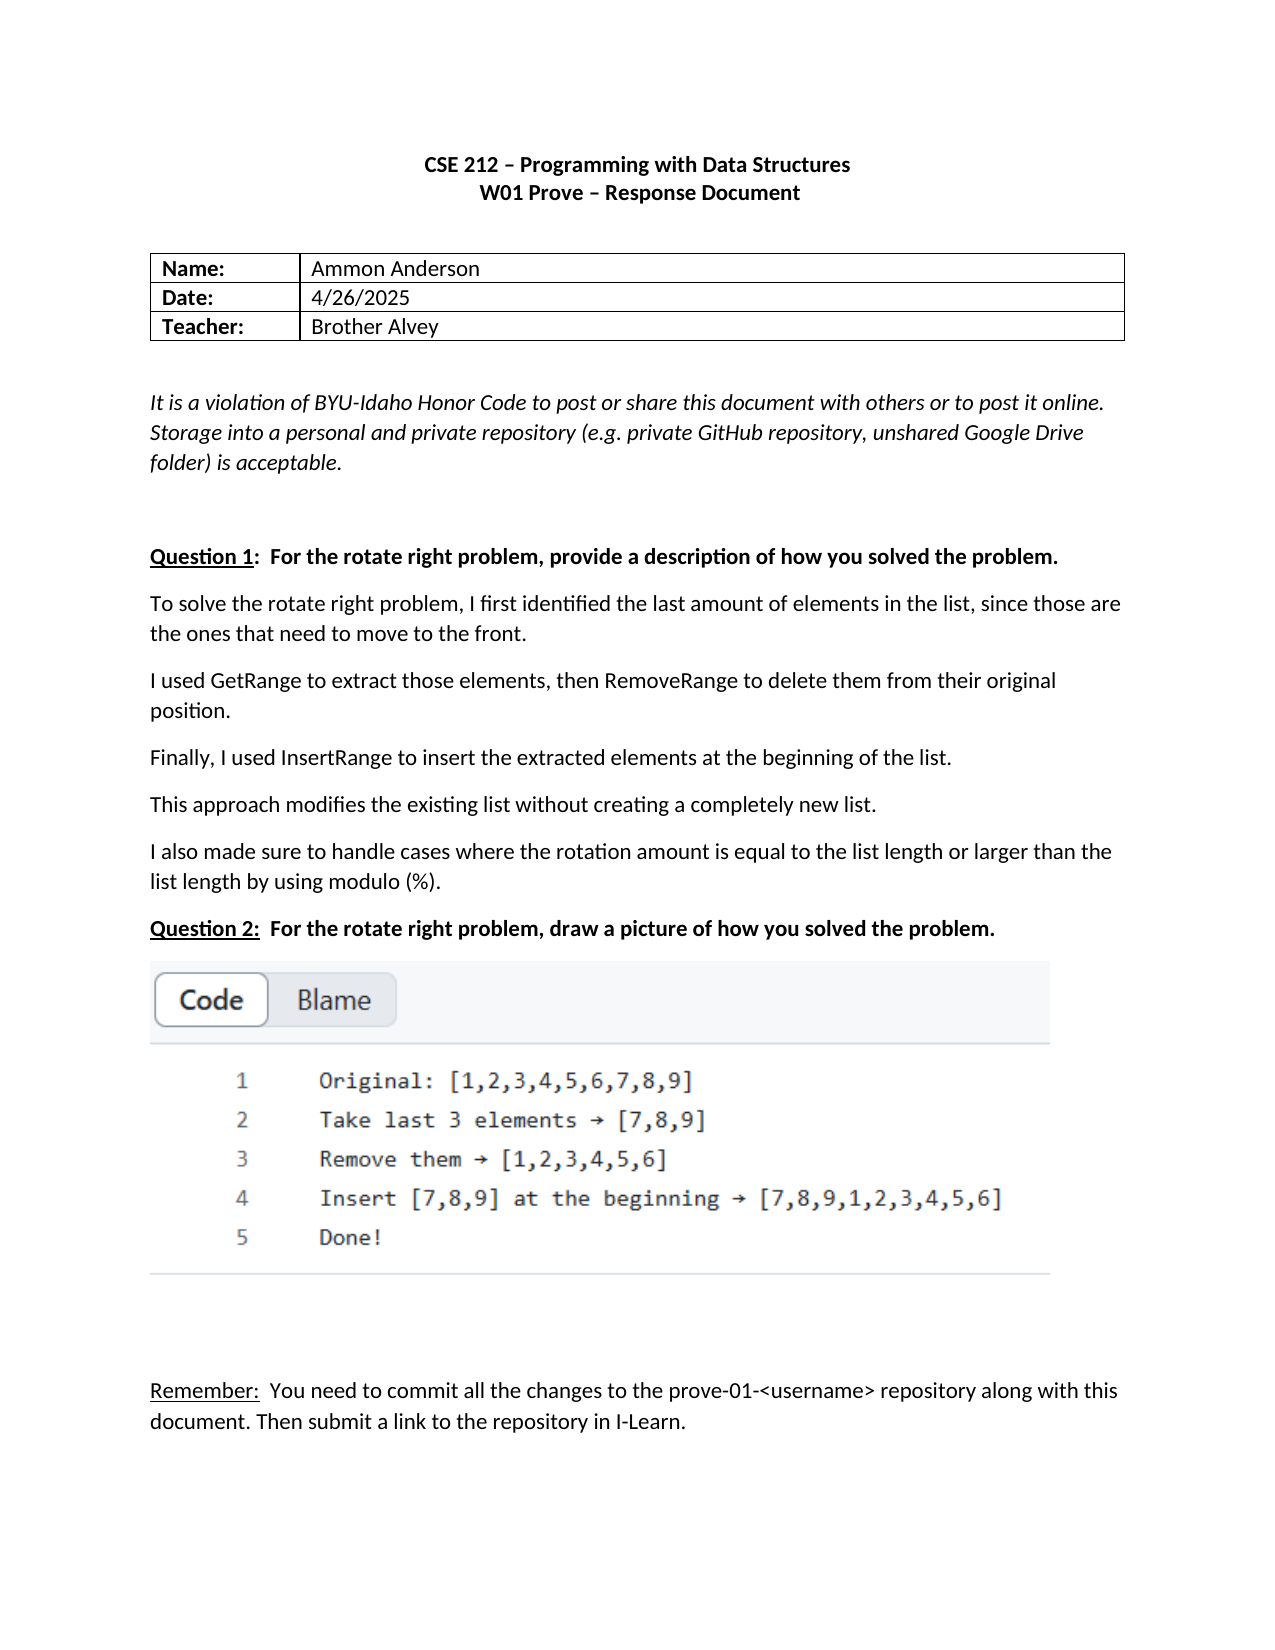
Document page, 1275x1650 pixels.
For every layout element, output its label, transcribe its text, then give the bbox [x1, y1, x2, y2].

text Finally, I used InsertRange to insert the extracted elements at the beginning of the list. [150, 743, 1125, 771]
table_cell Teacher: [151, 312, 299, 340]
text W01 Prove – Response Document [150, 178, 1125, 206]
table_header Ammon Anderson [301, 254, 1124, 282]
text This approach modifies the existing list without creating a completely new list. [150, 790, 1125, 818]
table_cell 4/26/2025 [301, 283, 1124, 311]
text I used GetRange to extract those elements, then RemoveRange to delete them from their original position. [150, 666, 1125, 724]
picture [150, 961, 1050, 1311]
text CSE 212 – Programming with Data Structures [150, 150, 1125, 178]
table_cell Date: [151, 283, 299, 311]
text Question 1: For the rotate right problem, provide a description of how you solved the problem. [150, 542, 1125, 570]
text I also made sure to handle cases where the rotation amount is equal to the list length or larger than the list length by using modulo (%). [150, 837, 1125, 895]
table_cell Brother Alvey [301, 312, 1124, 340]
table_header Name: [151, 254, 299, 282]
text To solve the rotate right problem, I first identified the last amount of elements in the list, since those are the ones that need to move to the front. [150, 589, 1125, 647]
text Remember: You need to commit all the changes to the prove-01-<username> repository along with this document. Then submit a link to the repository in I-Learn. [150, 1377, 1125, 1435]
text It is a violation of BYU-Idaho Honor Code to post or share this document with others or to post it online. Storage into a personal and private repository (e.g. private GitHub repository, unshared Google Drive folder) is acceptable. [150, 388, 1125, 476]
text Question 2: For the rotate right problem, draw a picture of how you solved the problem. [150, 914, 1125, 942]
